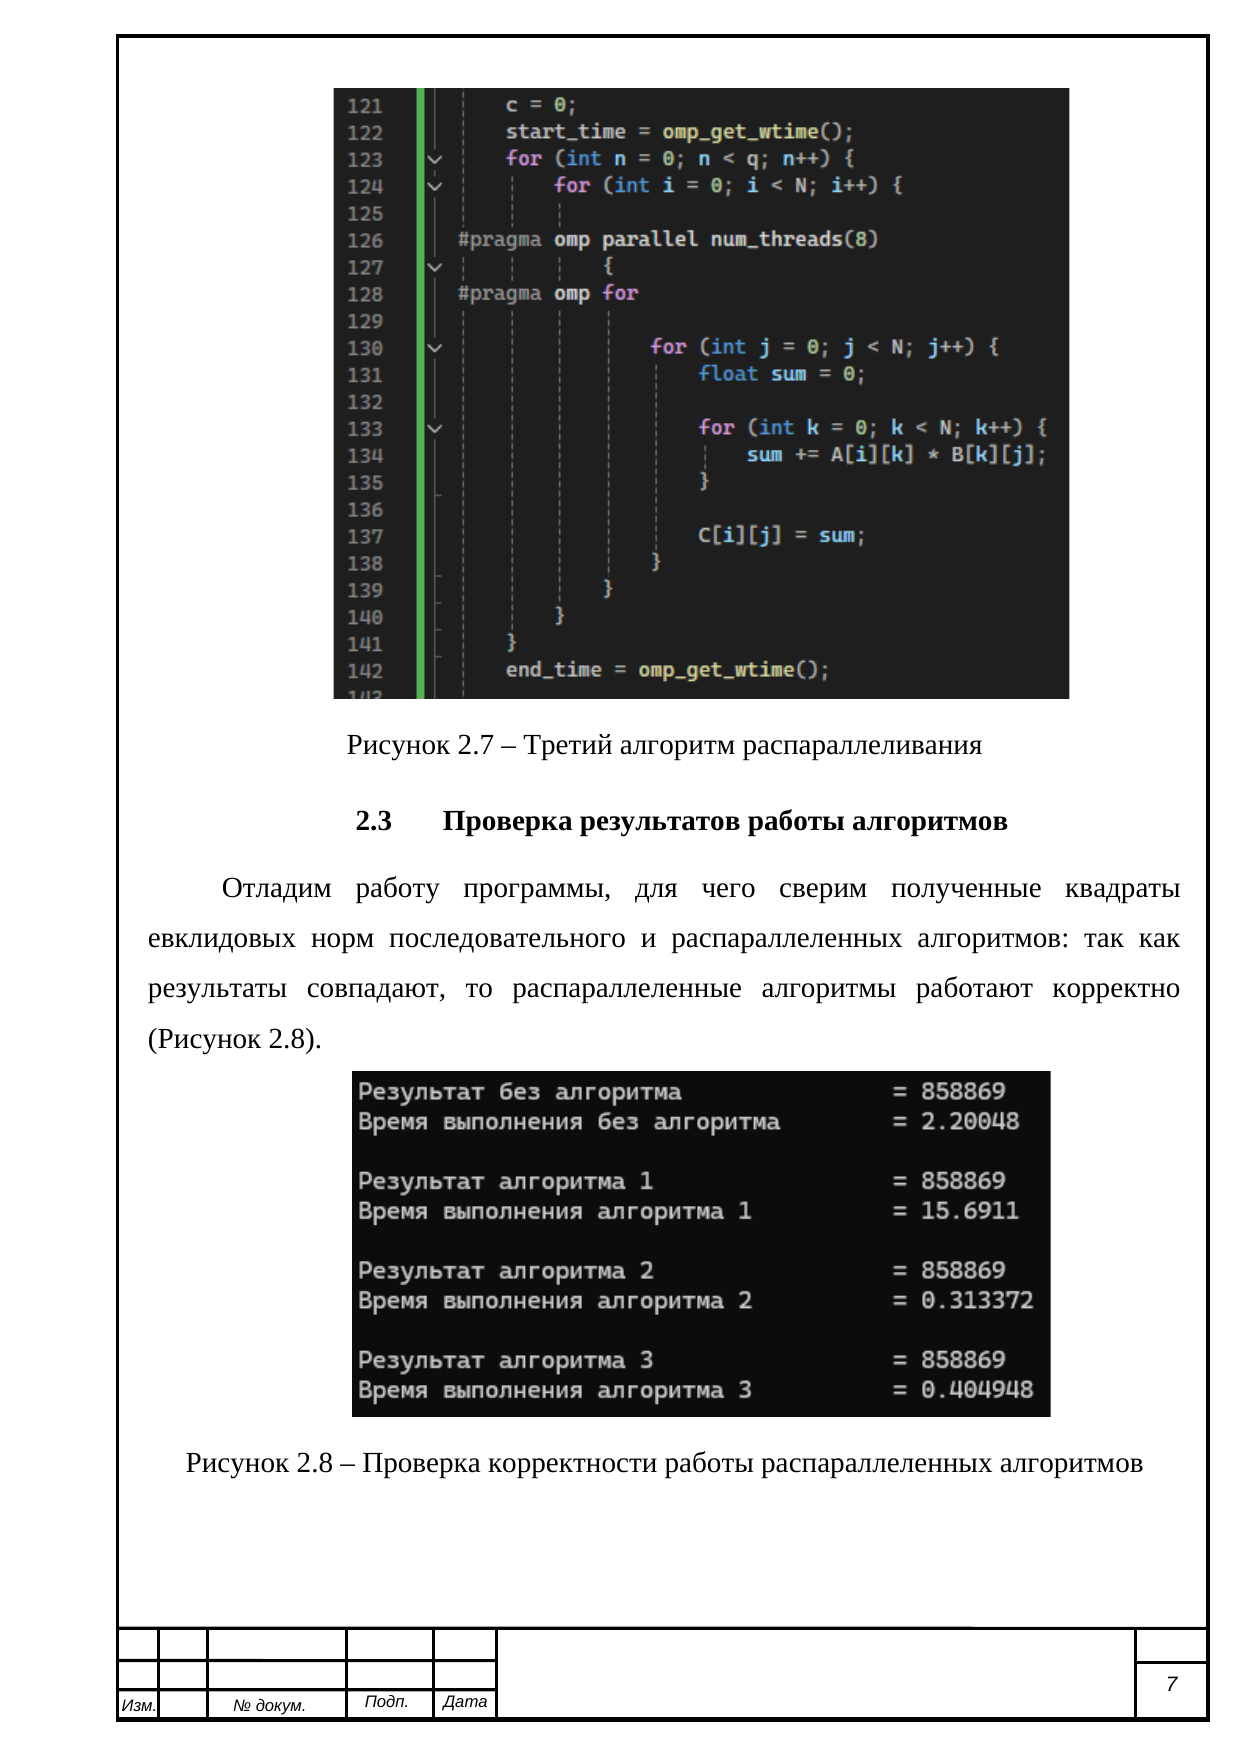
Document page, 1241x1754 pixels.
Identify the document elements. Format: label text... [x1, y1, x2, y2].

subtitle Проверка результатов работы алгоритмов [281, 803, 1181, 836]
text Рисунок 2.7 – Третий алгоритм распараллеливания [148, 727, 1181, 761]
picture [333, 88, 1070, 699]
picture [352, 1071, 1051, 1417]
text Рисунок 2.8 – Проверка корректности работы распараллеленных алгоритмов [148, 1446, 1181, 1479]
text Отладим работу программы, для чего сверим полученные квадраты евклидовых норм последовательного и распараллеленных алгоритмов: так как результаты совпадают, то распараллеленные алгоритмы работают корректно (рисунок 2.8). [148, 870, 1181, 1054]
